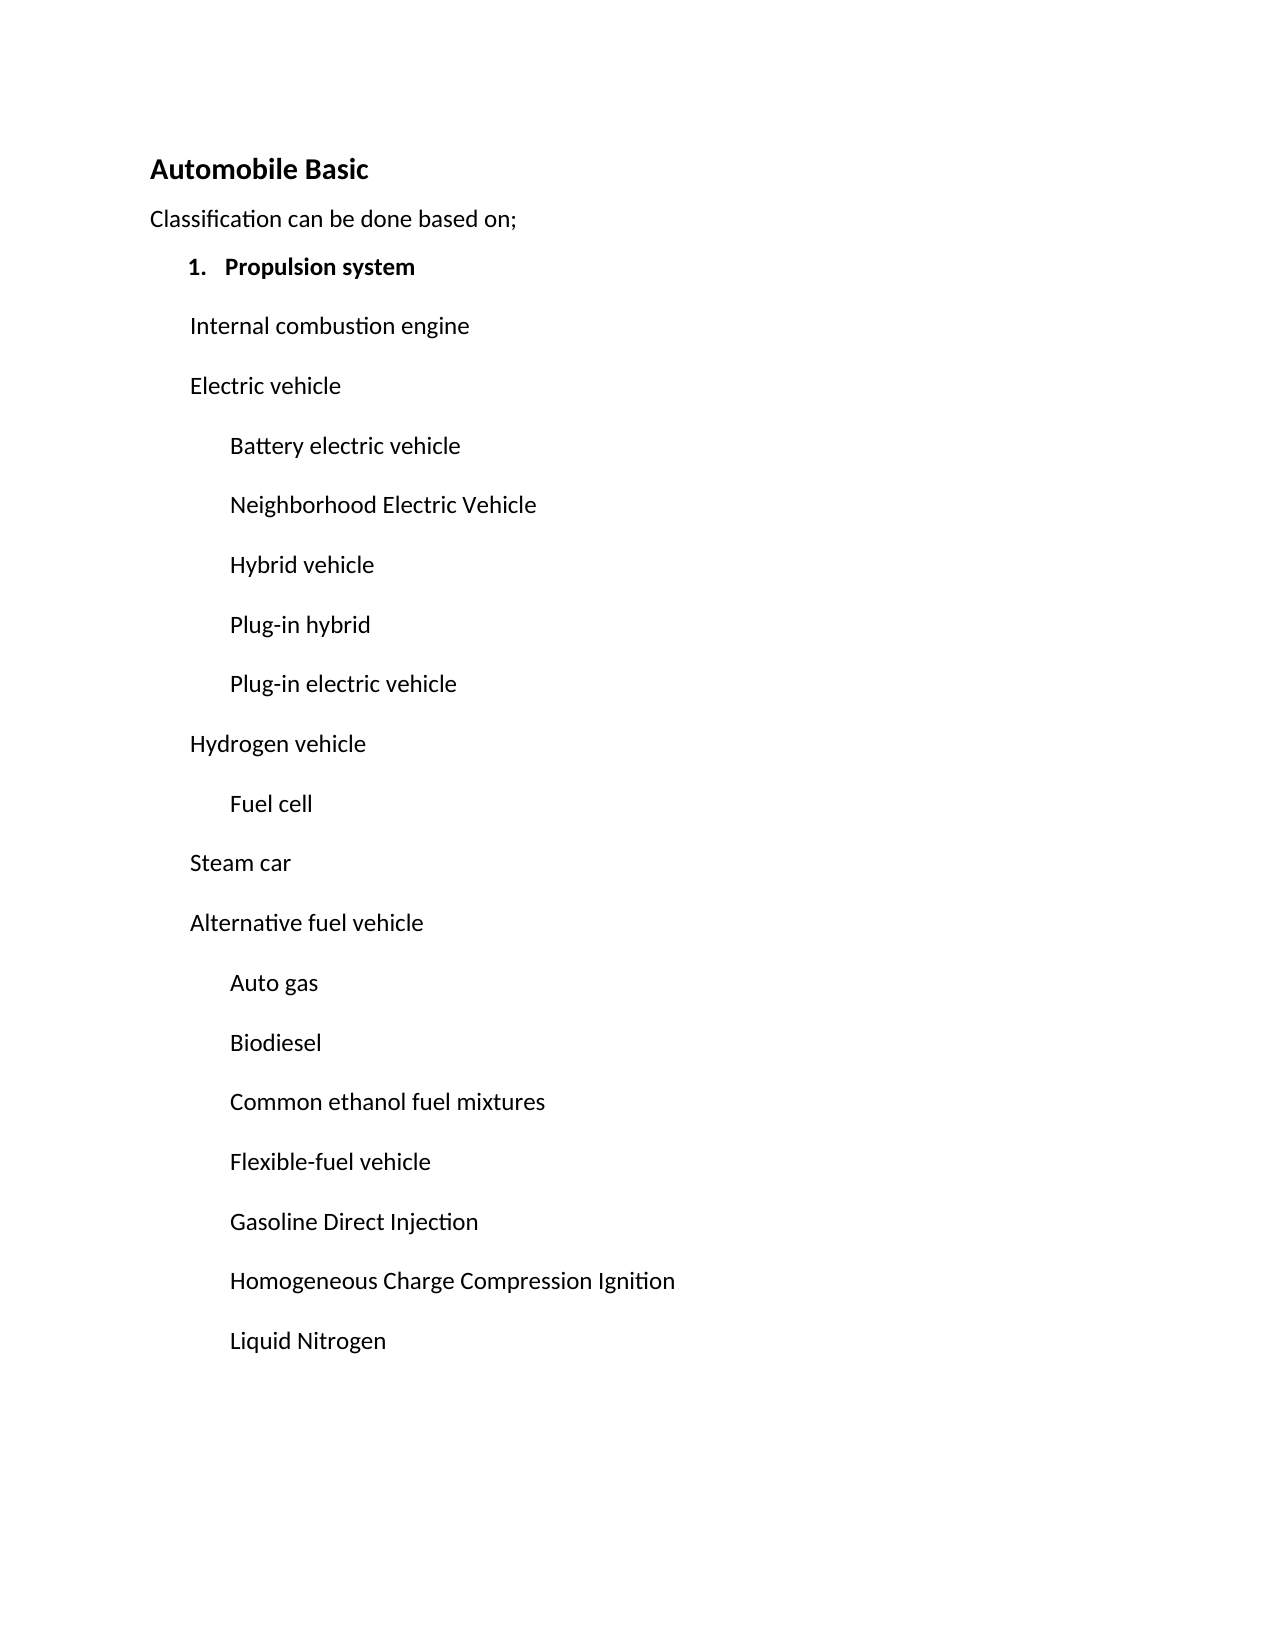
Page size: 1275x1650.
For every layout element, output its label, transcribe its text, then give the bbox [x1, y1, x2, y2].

text Alternative fuel vehicle [190, 907, 1125, 938]
text Classification can be done based on; [150, 203, 1125, 234]
text Electric vehicle [190, 370, 1125, 401]
list Propulsion system [187, 251, 1125, 281]
text Auto gas [230, 967, 1125, 997]
text Hybrid vehicle [230, 549, 1125, 580]
text Fuel cell [230, 788, 1125, 818]
text Plug-in hybrid [230, 609, 1125, 639]
text Liquid Nitrogen [230, 1325, 1125, 1356]
text Biodiesel [230, 1027, 1125, 1057]
text Automobile Basic [150, 150, 1125, 187]
text Common ethanol fuel mixtures [230, 1086, 1125, 1117]
text Homogeneous Charge Compression Ignition [230, 1265, 1125, 1296]
text Gasoline Direct Injection [230, 1206, 1125, 1236]
text Hydrogen vehicle [190, 728, 1125, 759]
text Internal combustion engine [190, 310, 1125, 341]
text Plug-in electric vehicle [230, 668, 1125, 699]
text Neighborhood Electric Vehicle [230, 489, 1125, 520]
text Flexible-fuel vehicle [230, 1146, 1125, 1177]
text Battery electric vehicle [230, 430, 1125, 460]
text Steam car [190, 848, 1125, 878]
